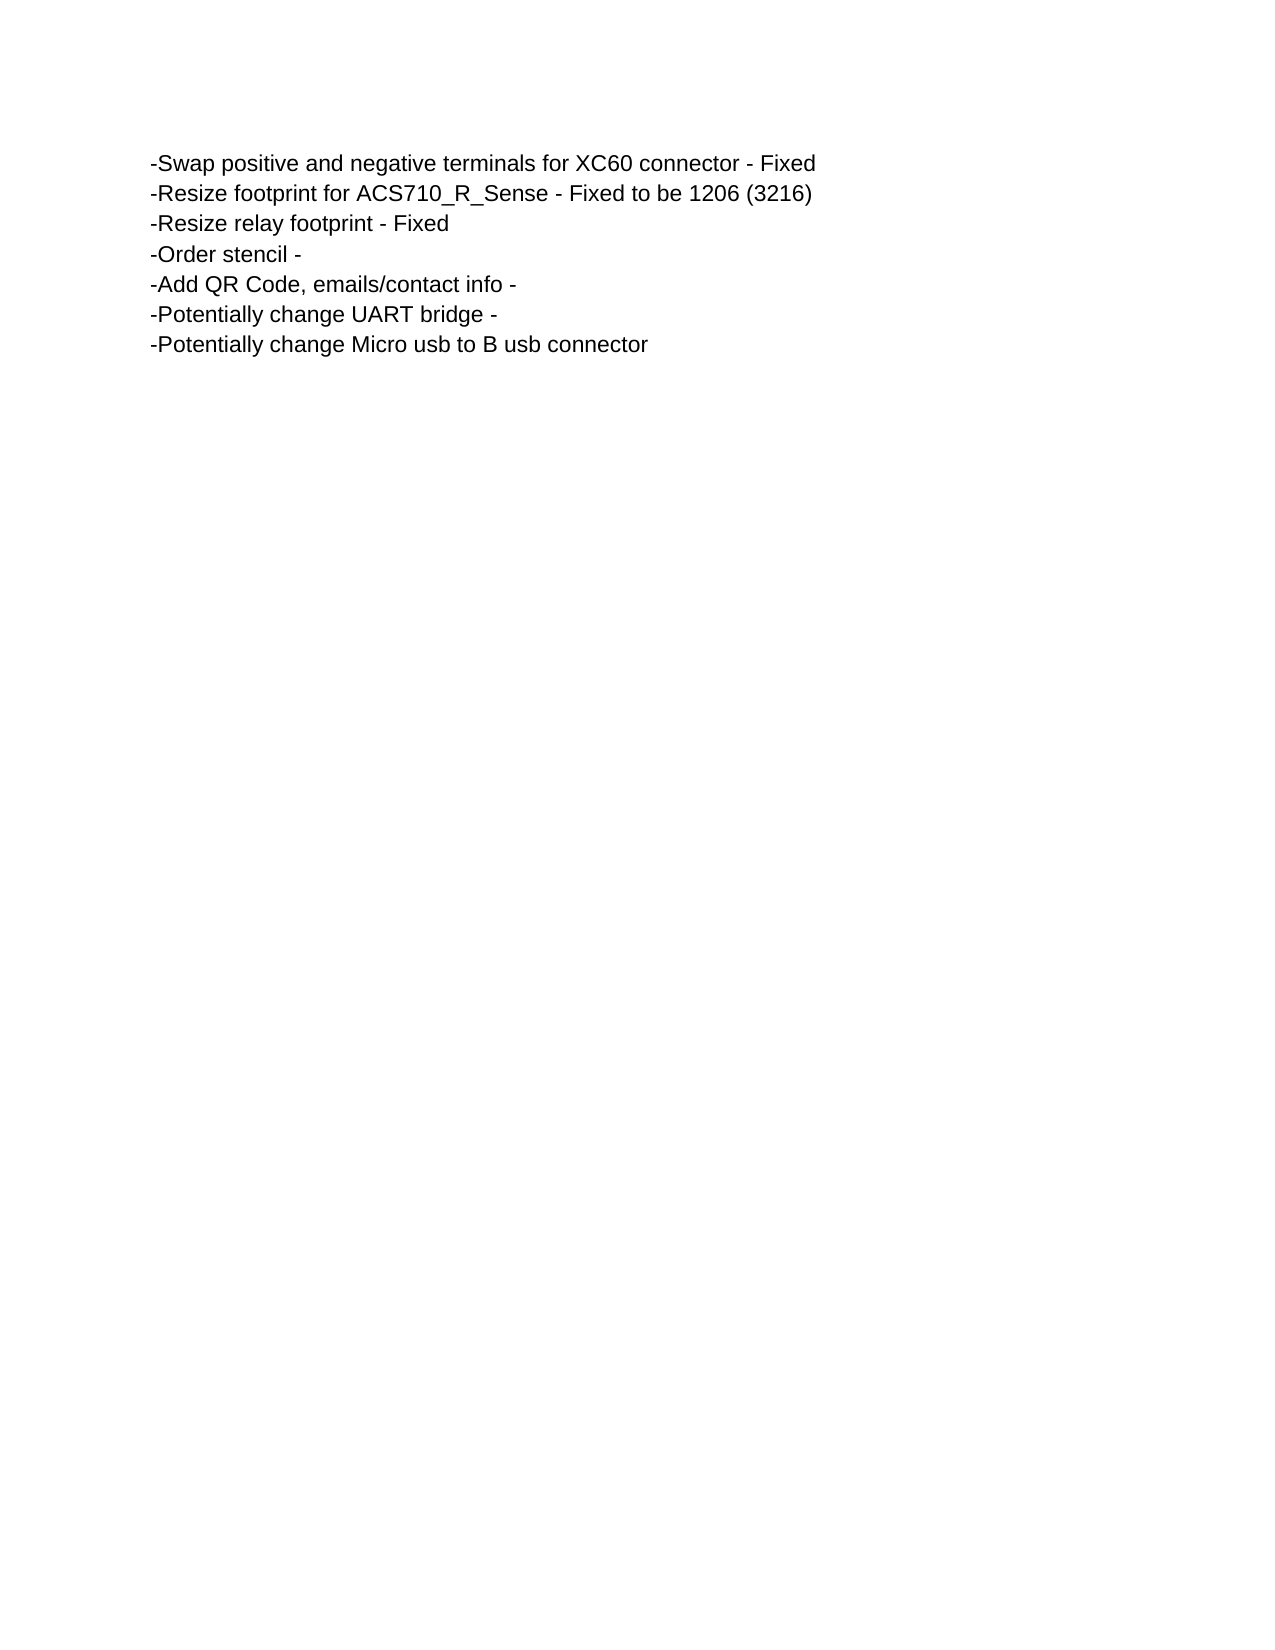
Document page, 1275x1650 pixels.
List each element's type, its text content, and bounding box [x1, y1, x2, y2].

text -Order stencil - [150, 241, 1125, 267]
text -Add QR Code, emails/contact info - [150, 271, 1125, 297]
text -Swap positive and negative terminals for XC60 connector - Fixed [150, 150, 1125, 176]
text -Potentially change Micro usb to B usb connector [150, 331, 1125, 358]
text -Resize footprint for ACS710_R_Sense - Fixed to be 1206 (3216) [150, 180, 1125, 207]
text -Resize relay footprint - Fixed [150, 210, 1125, 237]
text -Potentially change UART bridge - [150, 301, 1125, 327]
